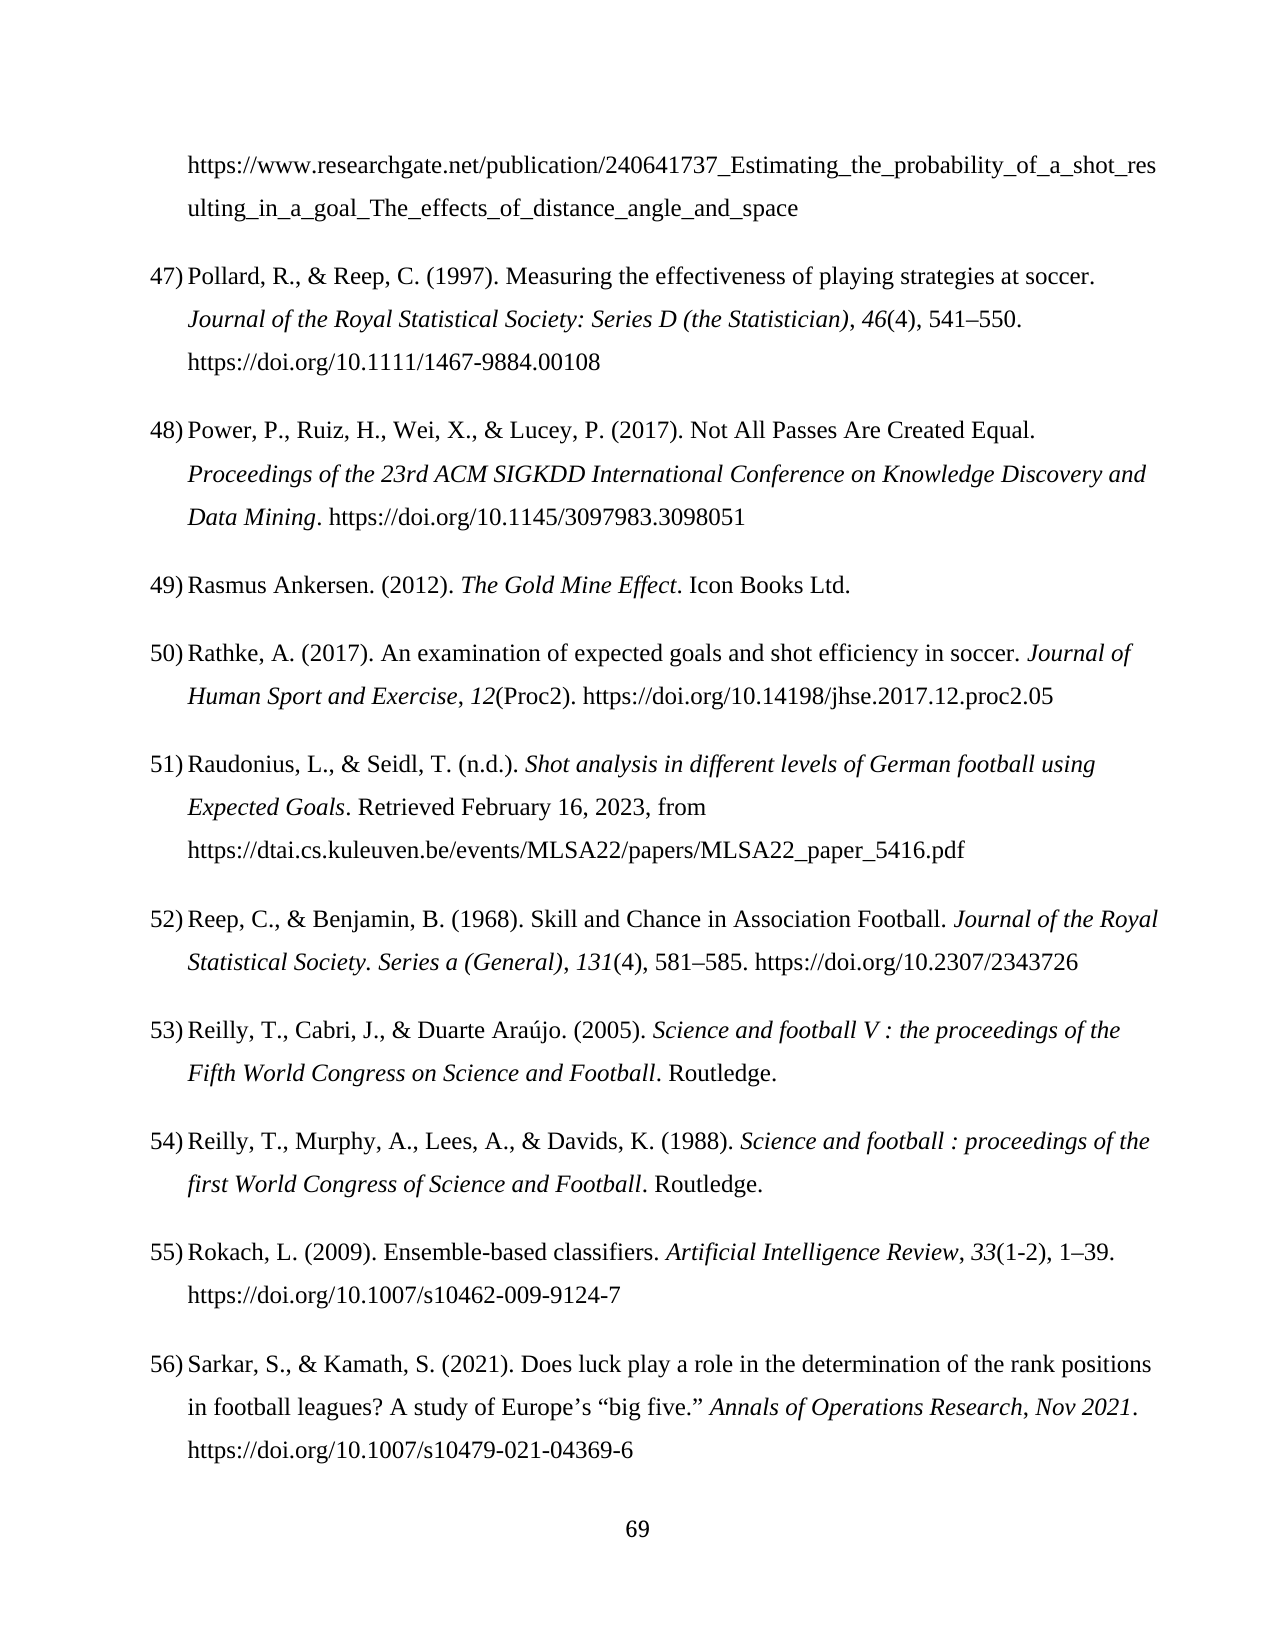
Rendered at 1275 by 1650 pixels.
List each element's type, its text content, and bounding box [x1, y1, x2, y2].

list Rasmus Ankersen. (2012). The Gold Mine Effect. Icon Books Ltd. [150, 570, 1162, 599]
list Sarkar, S., & Kamath, S. (2021). Does luck play a role in the determination of the rank positions in football leagues? A study of Europe’s “big five.” Annals of Operations Research, Nov 2021. https://doi.org/10.1007/s10479-021-04369-6 [150, 1349, 1162, 1464]
list Rokach, L. (2009). Ensemble-based classifiers. Artificial Intelligence Review, 33(1-2), 1–39. https://doi.org/10.1007/s10462-009-9124-7 [150, 1237, 1162, 1309]
list Raudonius, L., & Seidl, T. (n.d.). Shot analysis in different levels of German football using Expected Goals. Retrieved February 16, 2023, from https://dtai.cs.kuleuven.be/events/MLSA22/papers/MLSA22_paper_5416.pdf [150, 749, 1162, 864]
list Reilly, T., Cabri, J., & Duarte Araújo. (2005). Science and football V : the proceedings of the Fifth World Congress on Science and Football. Routledge. [150, 1015, 1162, 1087]
list Power, P., Ruiz, H., Wei, X., & Lucey, P. (2017). Not All Passes Are Created Equal. Proceedings of the 23rd ACM SIGKDD International Conference on Knowledge Discovery and Data Mining. https://doi.org/10.1145/3097983.3098051 [150, 416, 1162, 531]
list Pollard, R., & Reep, C. (1997). Measuring the effectiveness of playing strategies at soccer. Journal of the Royal Statistical Society: Series D (the Statistician), 46(4), 541–550. https://doi.org/10.1111/1467-9884.00108 [150, 261, 1162, 376]
list Reep, C., & Benjamin, B. (1968). Skill and Chance in Association Football. Journal of the Royal Statistical Society. Series a (General), 131(4), 581–585. https://doi.org/10.2307/2343726 [150, 904, 1162, 976]
list Rathke, A. (2017). An examination of expected goals and shot efficiency in soccer. Journal of Human Sport and Exercise, 12(Proc2). https://doi.org/10.14198/jhse.2017.12.proc2.05 [150, 638, 1162, 710]
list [150, 150, 1162, 222]
list Reilly, T., Murphy, A., Lees, A., & Davids, K. (1988). Science and football : proceedings of the first World Congress of Science and Football. Routledge. [150, 1126, 1162, 1198]
